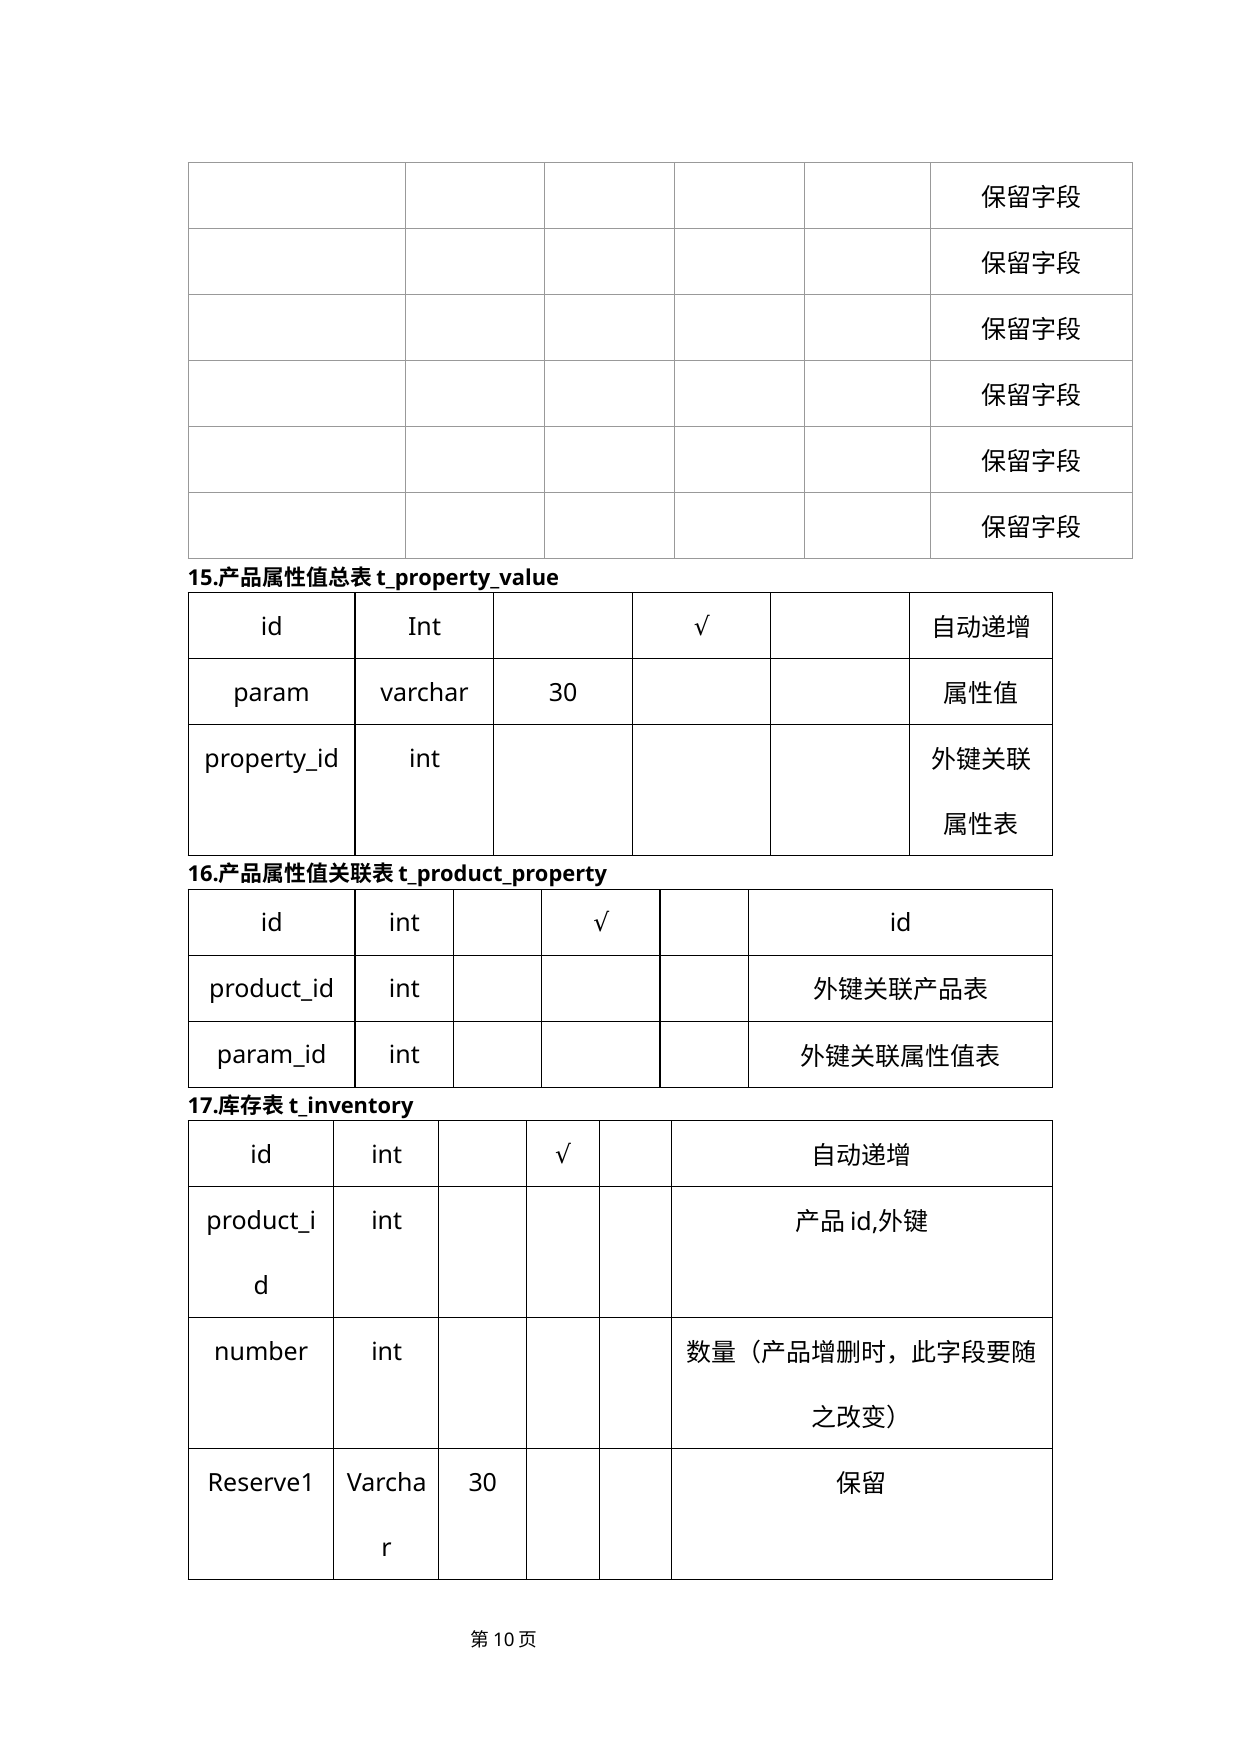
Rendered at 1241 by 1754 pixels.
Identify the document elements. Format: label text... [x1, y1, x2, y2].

table_cell [675, 163, 804, 228]
table_header √ [633, 593, 770, 658]
table_header id [189, 1121, 333, 1186]
table_cell [771, 659, 909, 724]
table_cell [542, 956, 659, 1021]
table_cell 保留字段 [931, 229, 1132, 294]
table_cell [454, 1022, 541, 1087]
table_cell [545, 295, 674, 360]
text 16.产品属性值关联表t_product_property [187, 856, 1053, 888]
table_header [661, 890, 748, 954]
table_header [494, 593, 632, 658]
table_cell 30 [494, 659, 632, 724]
table_cell int [356, 956, 453, 1021]
text 17.库存表t_inventory [187, 1088, 1053, 1120]
table_cell [406, 229, 544, 294]
table_cell [406, 427, 544, 492]
table_cell [805, 295, 930, 360]
table_cell [661, 1022, 748, 1087]
table_cell [494, 725, 632, 855]
table_cell 保留字段 [931, 361, 1132, 426]
table_cell [406, 361, 544, 426]
table_cell [189, 493, 405, 558]
table_cell [189, 229, 405, 294]
table_cell property_id [189, 725, 354, 855]
table_cell [527, 1187, 599, 1317]
table_cell Varchar [334, 1449, 438, 1579]
table_cell 保留字段 [931, 163, 1132, 228]
table_cell 外键关联属性值表 [749, 1022, 1052, 1087]
table_cell varchar [356, 659, 493, 724]
table_cell [633, 659, 770, 724]
table_cell [805, 163, 930, 228]
table_cell int [356, 725, 493, 855]
table_cell [439, 1318, 526, 1448]
table_cell product_id [189, 956, 354, 1021]
table_cell [189, 163, 405, 228]
table_cell [675, 361, 804, 426]
table_header int [334, 1121, 438, 1186]
table_cell [675, 493, 804, 558]
table_cell [406, 295, 544, 360]
table_cell param [189, 659, 354, 724]
table_cell [545, 493, 674, 558]
table_cell 数量（产品增删时，此字段要随之改变） [672, 1318, 1052, 1448]
table_cell [454, 956, 541, 1021]
table_cell int [334, 1187, 438, 1317]
table_cell [600, 1187, 671, 1317]
table_cell 保留字段 [931, 427, 1132, 492]
table_cell [545, 229, 674, 294]
table_header int [356, 890, 453, 954]
table_header [454, 890, 541, 954]
table_header id [749, 890, 1052, 954]
table_cell 保留 [672, 1449, 1052, 1579]
table_cell [771, 725, 909, 855]
table_header [439, 1121, 526, 1186]
table_header √ [542, 890, 659, 954]
table_cell [675, 229, 804, 294]
table_cell [545, 163, 674, 228]
table_cell [189, 295, 405, 360]
table_header id [189, 593, 354, 658]
table_cell [675, 427, 804, 492]
text 15.产品属性值总表t_property_value [187, 559, 1053, 592]
table_cell 保留字段 [931, 295, 1132, 360]
table_cell 30 [439, 1449, 526, 1579]
table_cell [600, 1449, 671, 1579]
table_cell [189, 361, 405, 426]
table_cell [406, 163, 544, 228]
table_cell param_id [189, 1022, 354, 1087]
table_header [771, 593, 909, 658]
table_cell 属性值 [910, 659, 1052, 724]
table_cell 产品id,外键 [672, 1187, 1052, 1317]
table_cell [805, 427, 930, 492]
table_cell [406, 493, 544, 558]
table_cell 保留字段 [931, 493, 1132, 558]
table_cell [805, 229, 930, 294]
table_cell [527, 1449, 599, 1579]
table_cell [542, 1022, 659, 1087]
table_cell Reserve1 [189, 1449, 333, 1579]
table_header id [189, 890, 354, 954]
table_cell product_id [189, 1187, 333, 1317]
table_cell [805, 493, 930, 558]
table_cell [439, 1187, 526, 1317]
table_cell [545, 427, 674, 492]
table_cell [189, 427, 405, 492]
table_header 自动递增 [910, 593, 1052, 658]
table_cell [633, 725, 770, 855]
table_header [600, 1121, 671, 1186]
table_cell int [356, 1022, 453, 1087]
table_header Int [356, 593, 493, 658]
table_cell [675, 295, 804, 360]
table_cell [805, 361, 930, 426]
table_cell [545, 361, 674, 426]
table_cell [527, 1318, 599, 1448]
table_cell [661, 956, 748, 1021]
table_cell number [189, 1318, 333, 1448]
table_cell 外键关联属性表 [910, 725, 1052, 855]
table_header √ [527, 1121, 599, 1186]
table_cell int [334, 1318, 438, 1448]
table_cell 外键关联产品表 [749, 956, 1052, 1021]
table_header 自动递增 [672, 1121, 1052, 1186]
table_cell [600, 1318, 671, 1448]
